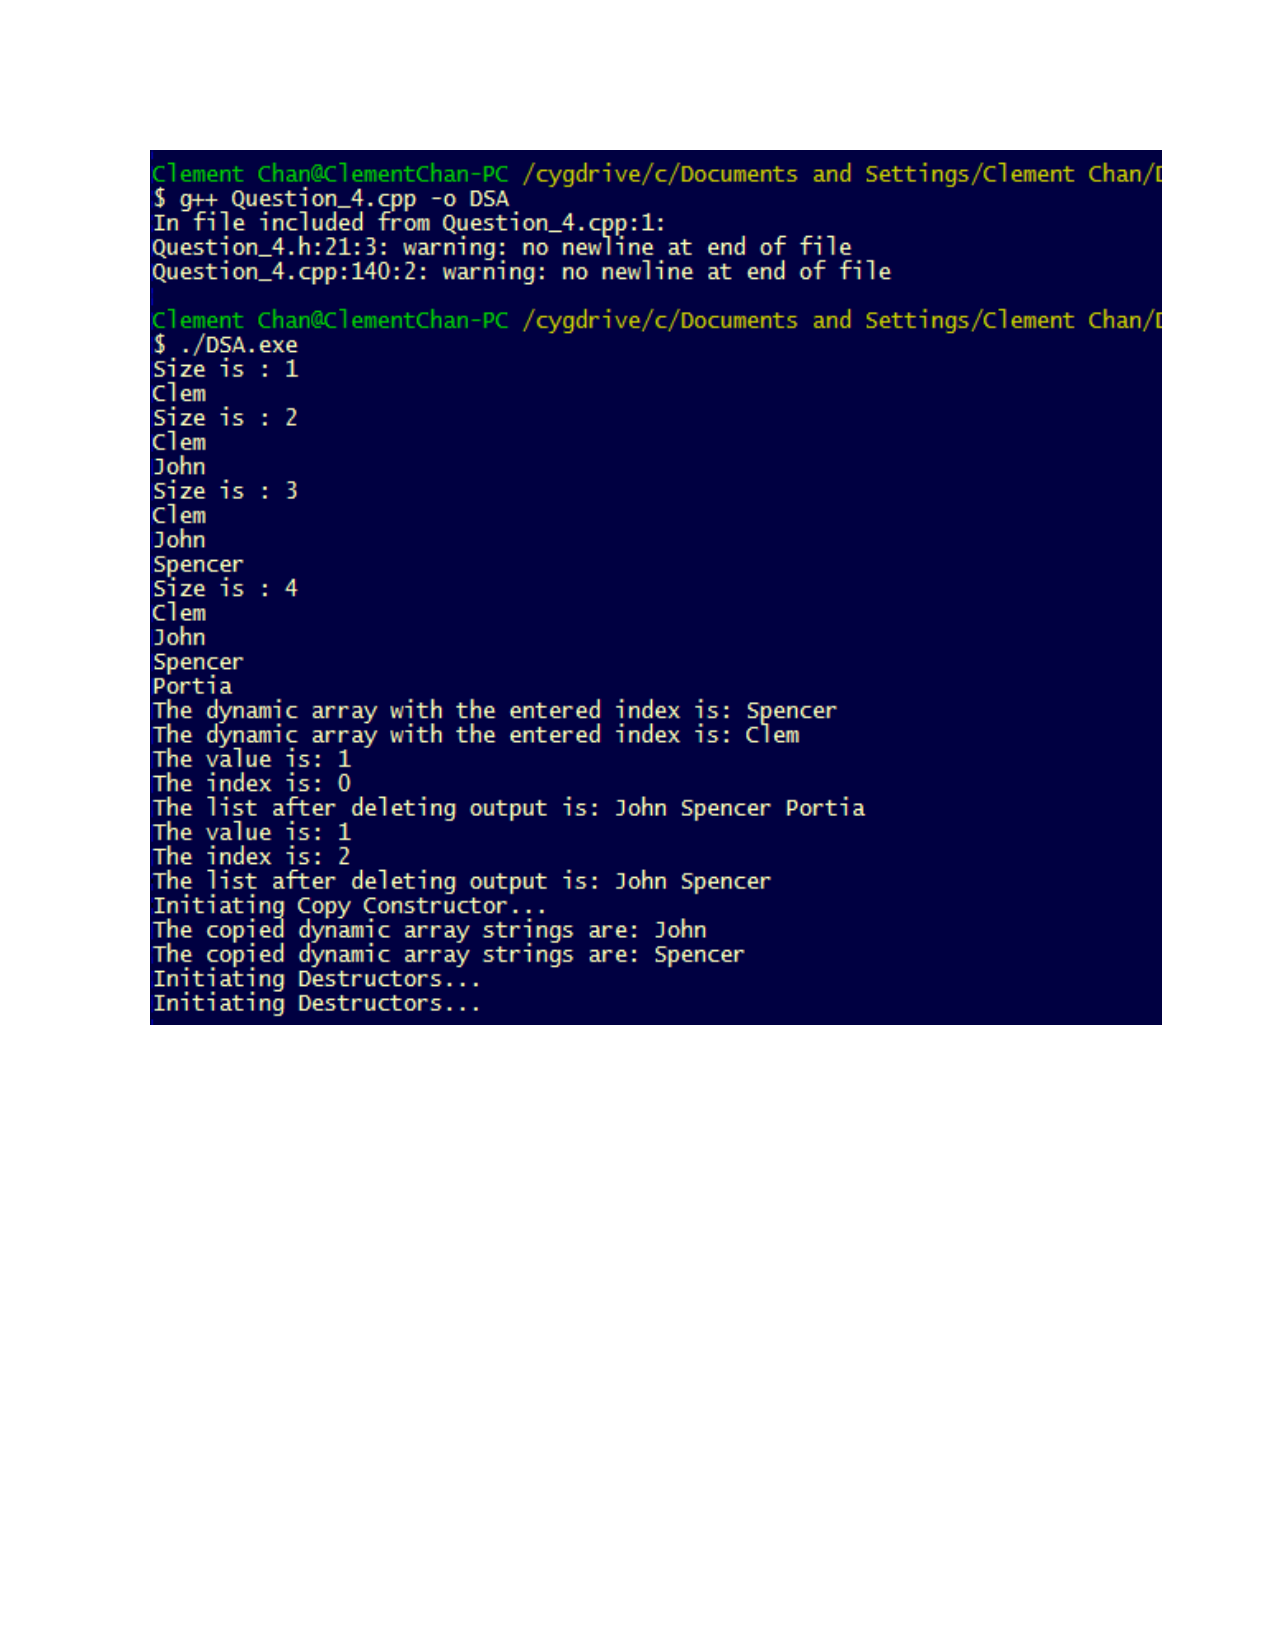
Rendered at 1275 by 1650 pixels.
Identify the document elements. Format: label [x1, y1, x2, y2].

picture [150, 150, 1162, 1025]
